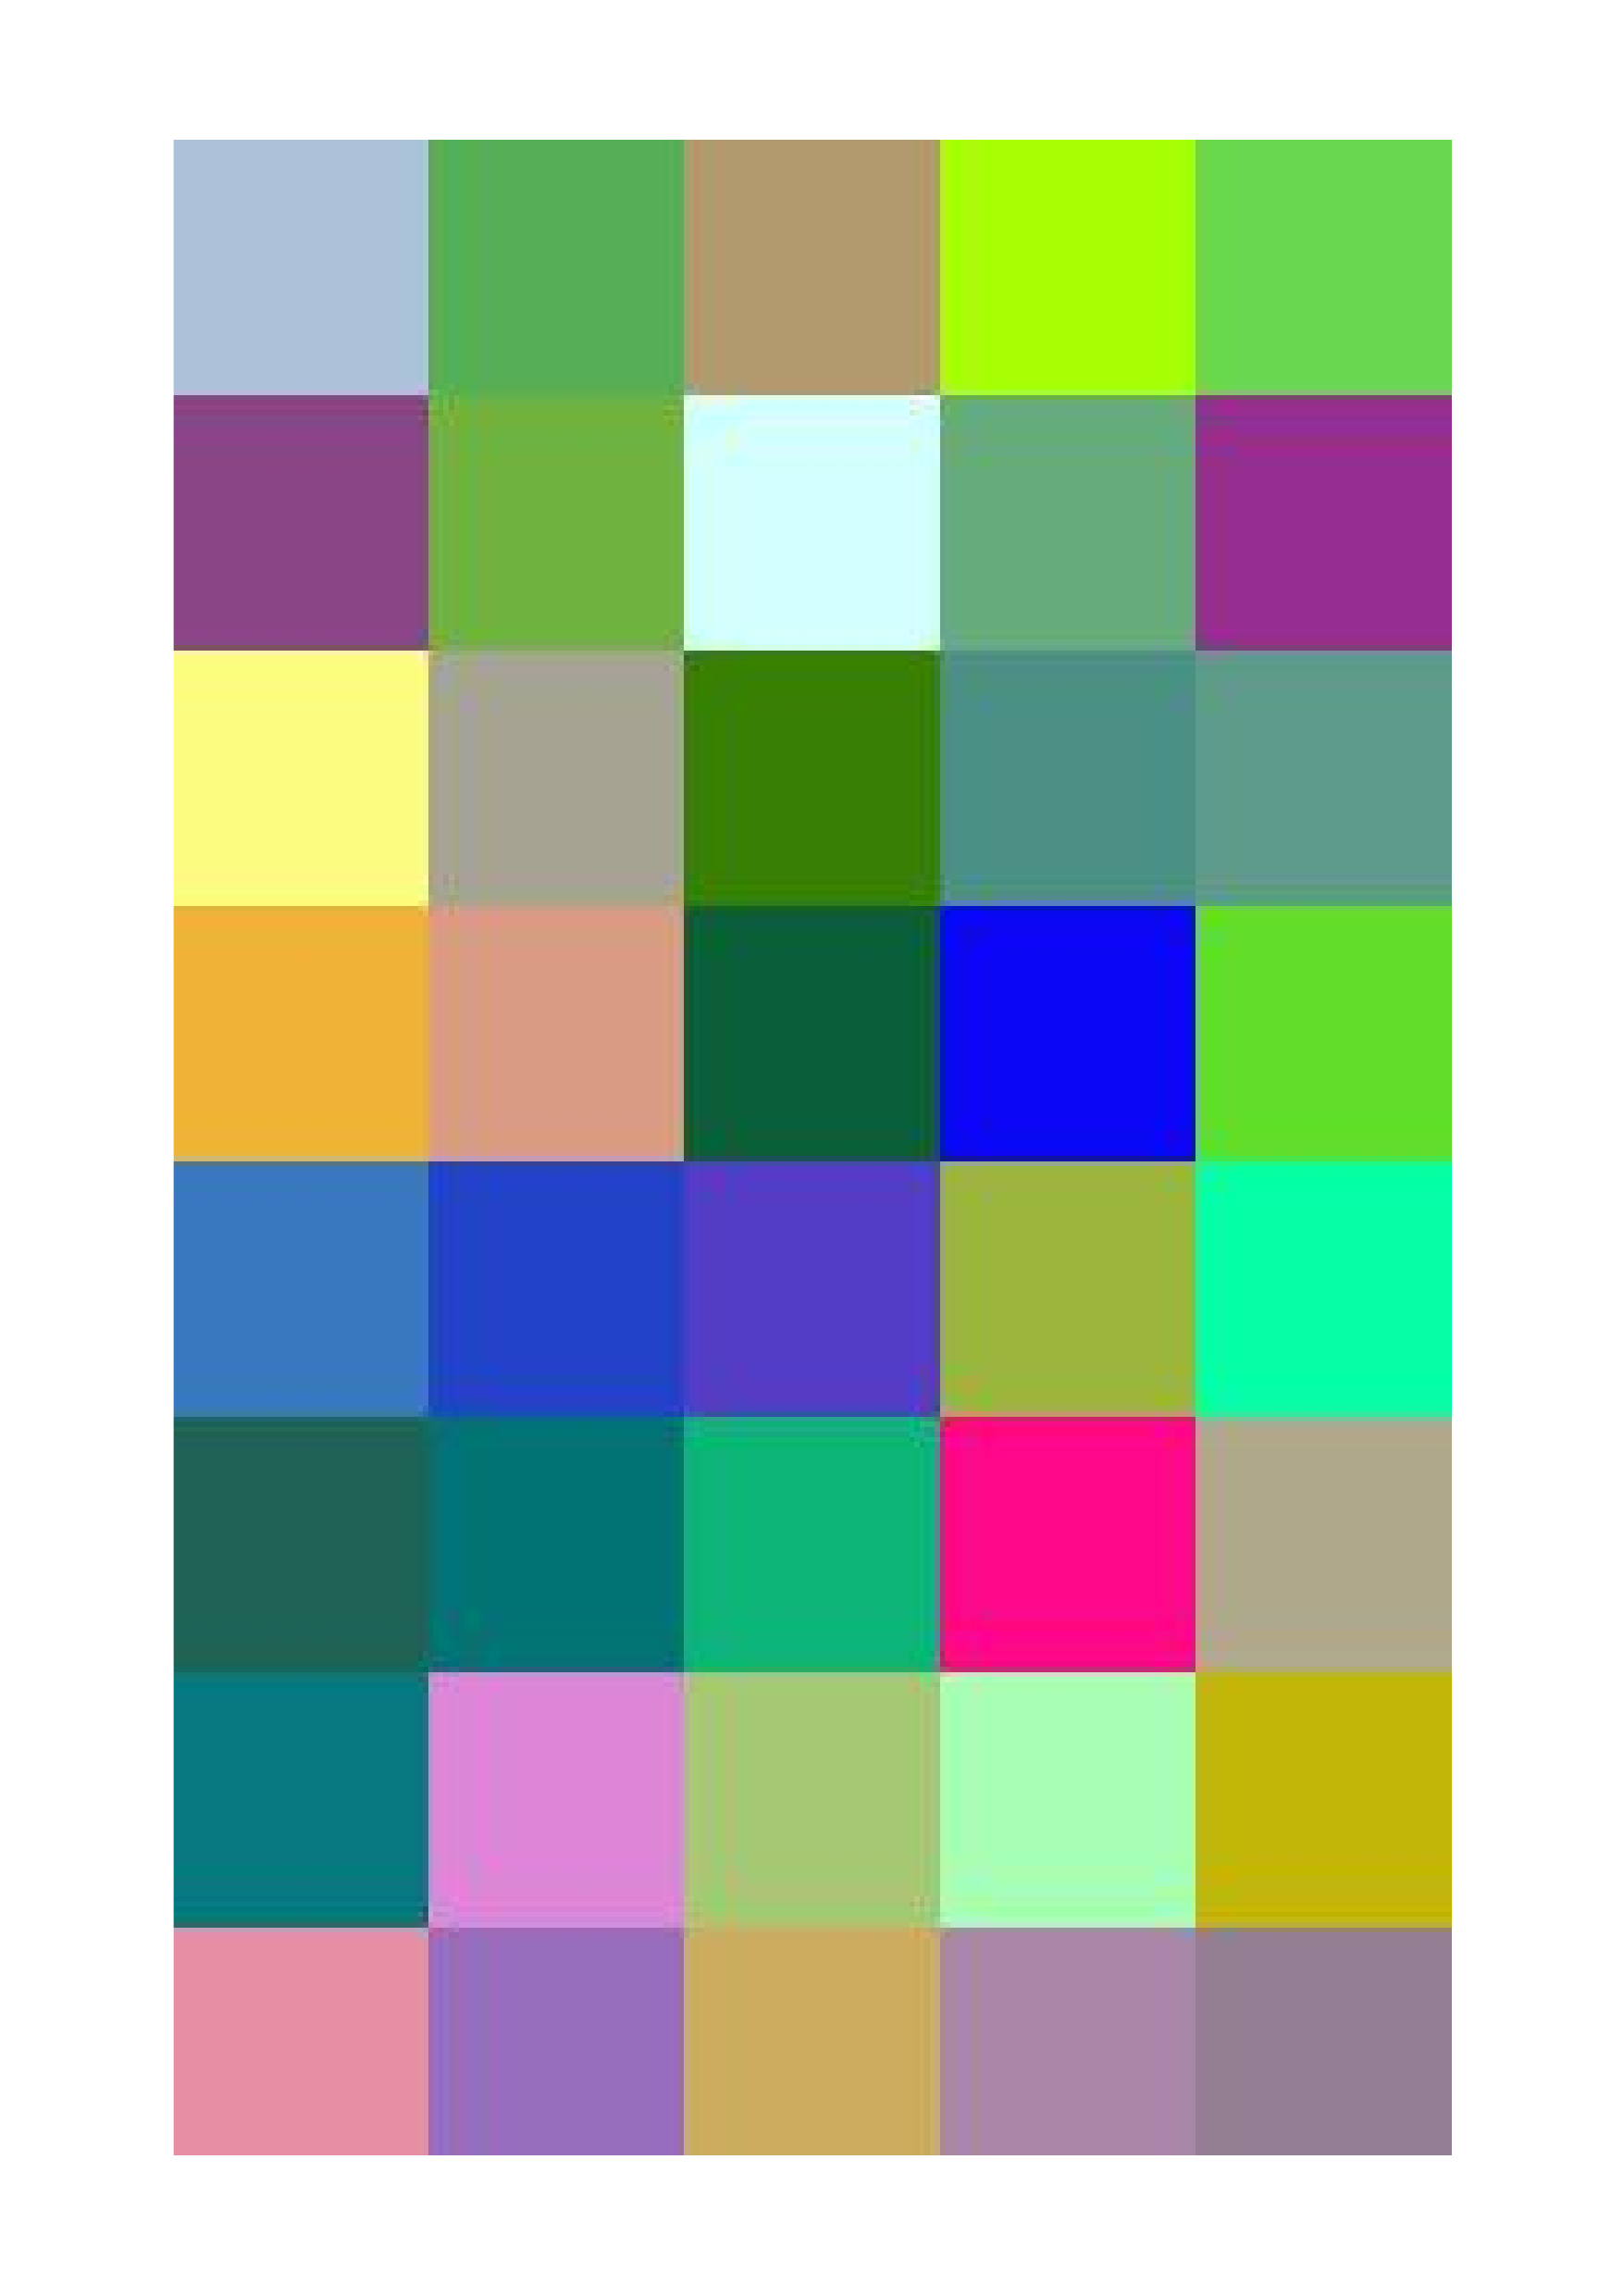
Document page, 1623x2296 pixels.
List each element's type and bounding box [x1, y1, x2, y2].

picture [173, 140, 1452, 2155]
